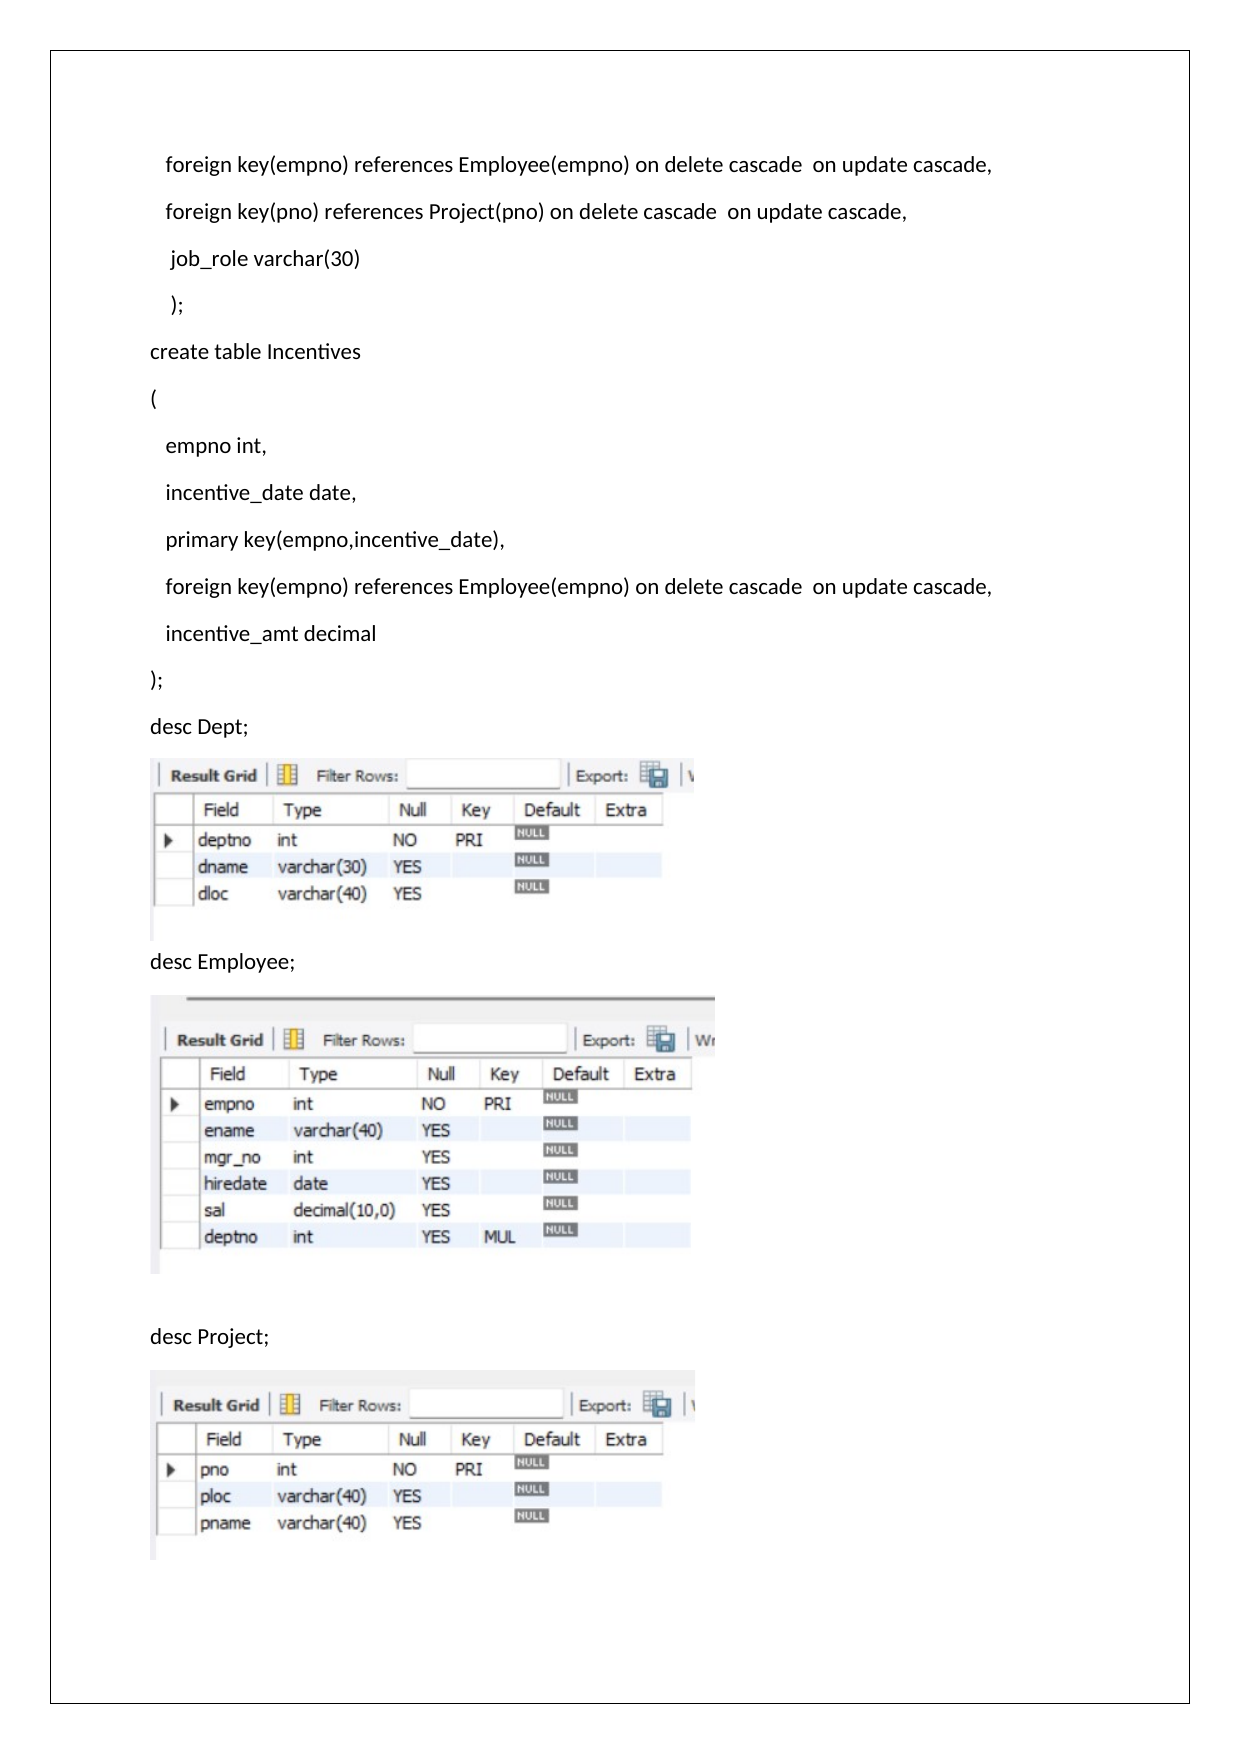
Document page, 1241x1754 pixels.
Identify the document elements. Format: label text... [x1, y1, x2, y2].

picture [150, 995, 715, 1274]
text job_role varchar(30) [150, 244, 1090, 272]
text incentive_date date, [150, 478, 1090, 506]
text desc Project; [150, 1322, 1090, 1350]
text create table Incentives [150, 337, 1090, 366]
text empno int, [150, 431, 1090, 459]
picture [150, 758, 694, 941]
text ( [150, 384, 1090, 412]
text foreign key(empno) references Employee(empno) on delete cascade on update cascade, [150, 150, 1090, 178]
text primary key(empno,incentive_date), [150, 525, 1090, 553]
text incentive_amt decimal [150, 619, 1090, 647]
text foreign key(empno) references Employee(empno) on delete cascade on update cascade, [150, 572, 1090, 600]
text foreign key(pno) references Project(pno) on delete cascade on update cascade, [150, 197, 1090, 225]
picture [150, 1370, 696, 1560]
text desc Dept; [150, 712, 1090, 741]
text ); [150, 666, 1090, 694]
text desc Employee; [150, 947, 1090, 975]
text ); [150, 291, 1090, 319]
